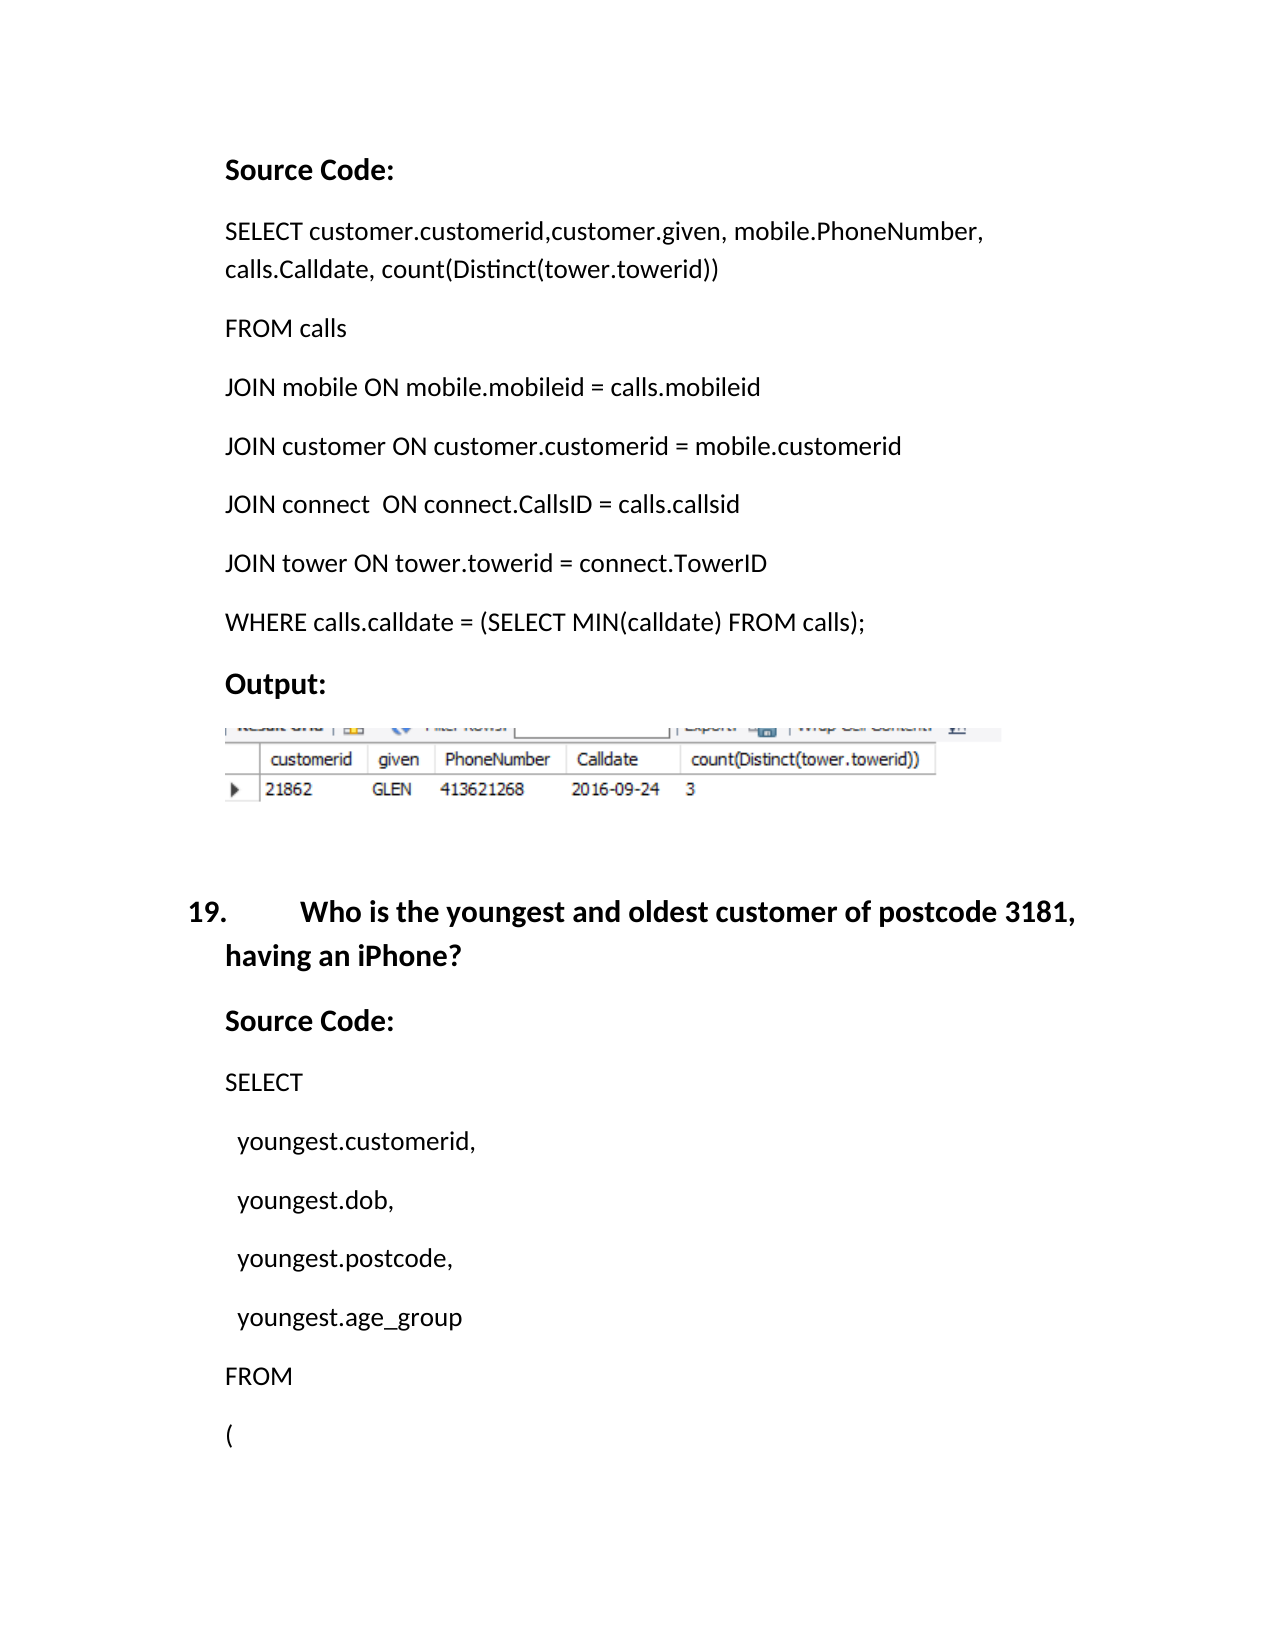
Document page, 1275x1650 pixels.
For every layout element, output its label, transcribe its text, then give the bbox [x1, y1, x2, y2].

text FROM [225, 1359, 1125, 1392]
text youngest.customerid, [225, 1124, 1125, 1157]
text JOIN customer ON customer.customerid = mobile.customerid [225, 429, 1125, 462]
text SELECT customer.customerid,customer.given, mobile.PhoneNumber, calls.Calldate, count(Distinct(tower.towerid)) [225, 214, 1125, 286]
text Source Code: [225, 150, 1125, 188]
text JOIN mobile ON mobile.mobileid = calls.mobileid [225, 370, 1125, 403]
picture [225, 728, 1002, 868]
text Source Code: [225, 1001, 1125, 1039]
list Who is the youngest and oldest customer of postcode 3181, having an iPhone? [187, 892, 1125, 974]
text FROM calls [225, 311, 1125, 344]
text JOIN connect ON connect.CallsID = calls.callsid [225, 487, 1125, 521]
text youngest.dob, [225, 1183, 1125, 1216]
text JOIN tower ON tower.towerid = connect.TowerID [225, 546, 1125, 579]
text youngest.postcode, [225, 1242, 1125, 1274]
text Output: [225, 664, 1125, 702]
text WHERE calls.calldate = (SELECT MIN(calldate) FROM calls); [225, 605, 1125, 638]
text SELECT [225, 1065, 1125, 1098]
text youngest.age_group [225, 1300, 1125, 1333]
text ( [225, 1418, 1125, 1451]
